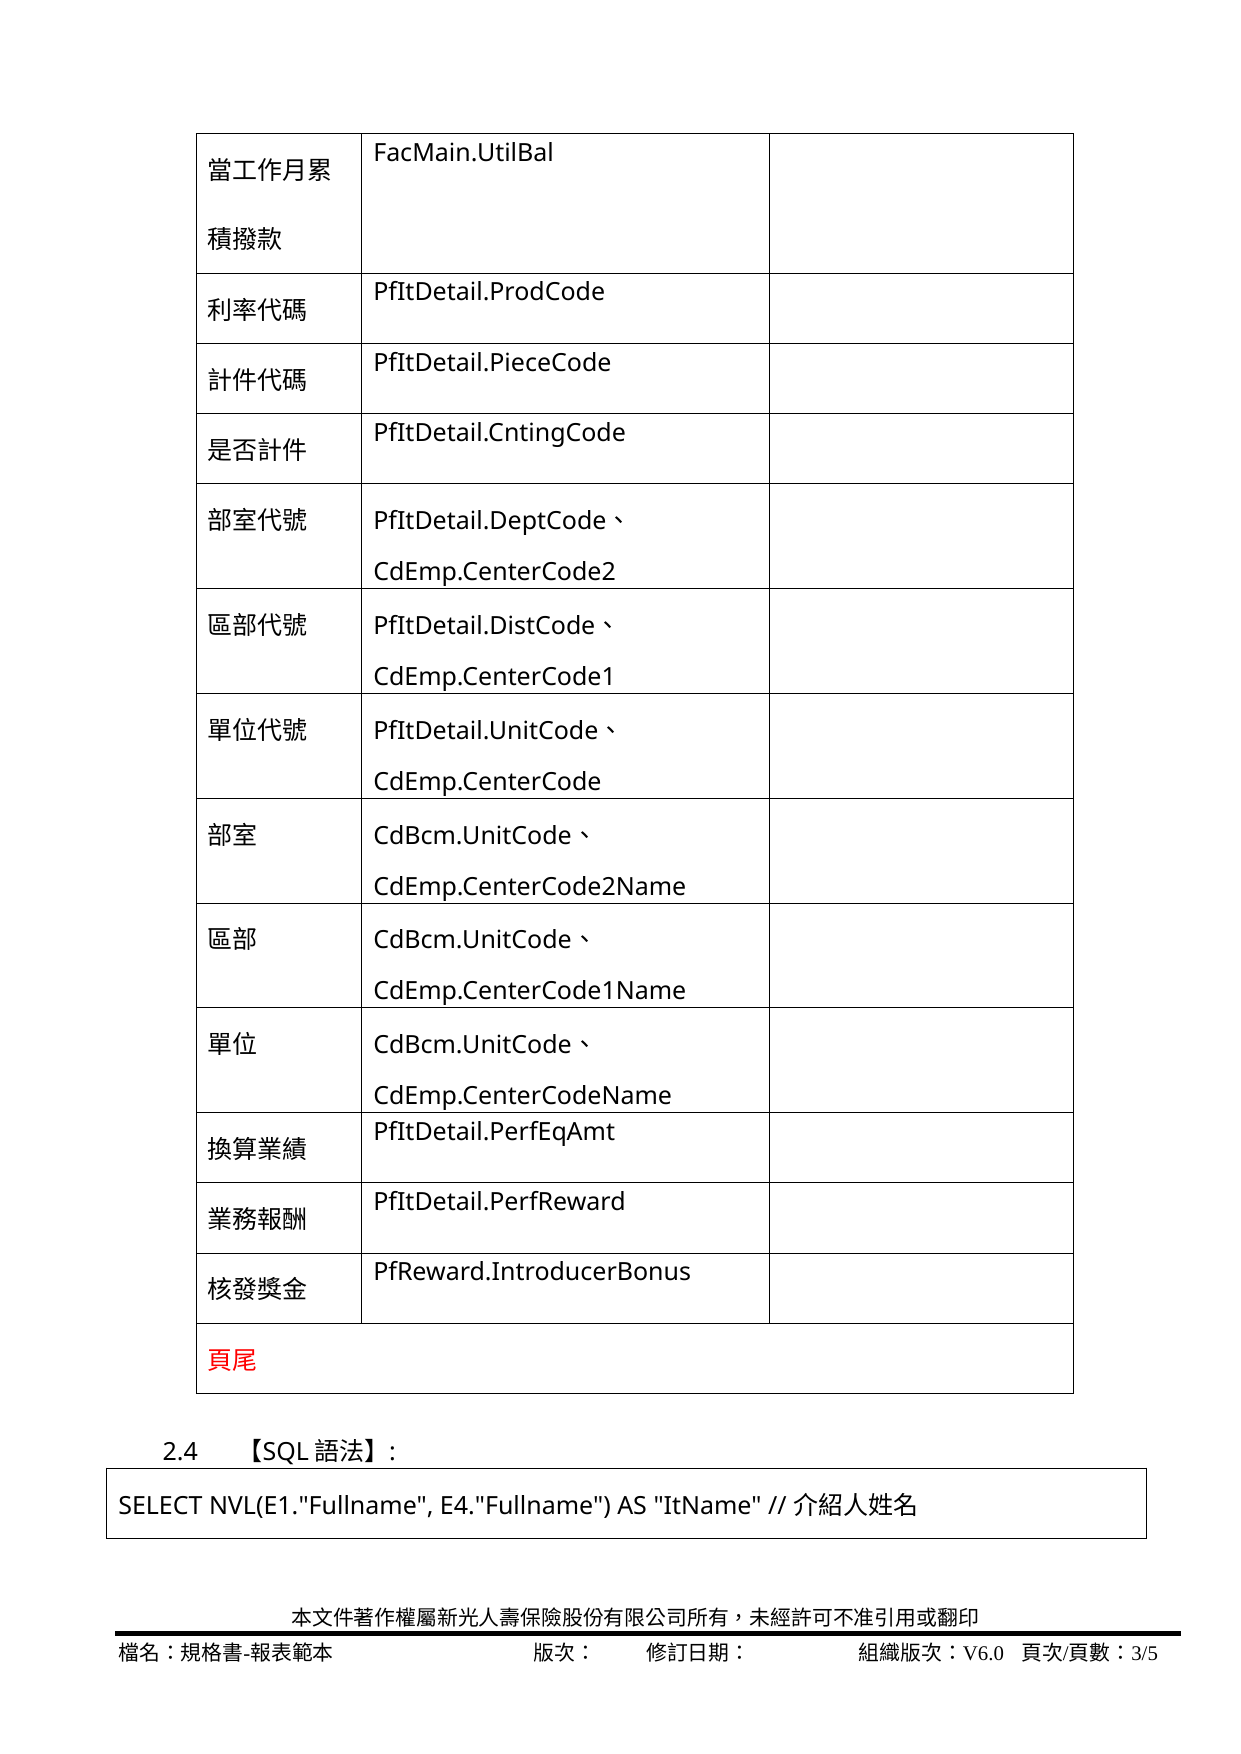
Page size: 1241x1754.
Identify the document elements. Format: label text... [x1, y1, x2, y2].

table_cell [770, 589, 1073, 693]
table_cell [770, 1008, 1073, 1112]
table_cell 利率代碼 [197, 274, 361, 343]
table_cell 區部 [197, 904, 361, 1007]
table_cell 當工作月累積撥款 [197, 134, 361, 273]
table_cell [770, 344, 1073, 413]
table_cell 部室 [197, 799, 361, 902]
table_cell 換算業績 [197, 1113, 361, 1182]
table_cell 單位 [197, 1008, 361, 1112]
table_cell PfItDetail.DistCode、 CdEmp.CenterCode1 [362, 589, 769, 693]
table_cell PfReward.IntroducerBonus [362, 1254, 769, 1323]
table_cell CdBcm.UnitCode、 CdEmp.CenterCode2Name [362, 799, 769, 902]
table_cell PfItDetail.CntingCode [362, 414, 769, 483]
table_cell FacMain.UtilBal [362, 134, 769, 273]
table_cell 頁尾 [197, 1324, 1073, 1393]
table_cell [770, 1113, 1073, 1182]
table_cell [770, 1183, 1073, 1252]
table_cell 是否計件 [197, 414, 361, 483]
table_cell 業務報酬 [197, 1183, 361, 1252]
table_cell [770, 904, 1073, 1007]
table_cell 單位代號 [197, 694, 361, 798]
table_cell 計件代碼 [197, 344, 361, 413]
table_cell CdBcm.UnitCode、 CdEmp.CenterCode1Name [362, 904, 769, 1007]
table_cell CdBcm.UnitCode、 CdEmp.CenterCodeName [362, 1008, 769, 1112]
table_cell [770, 484, 1073, 588]
table_cell PfItDetail.ProdCode [362, 274, 769, 343]
table_cell [770, 414, 1073, 483]
table_cell [770, 799, 1073, 902]
table_cell PfItDetail.UnitCode、 CdEmp.CenterCode [362, 694, 769, 798]
table_cell PfItDetail.PerfReward [362, 1183, 769, 1252]
table_cell [770, 694, 1073, 798]
subtitle 【SQL語法】: [162, 1431, 1152, 1468]
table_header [107, 1469, 1146, 1538]
table_cell [770, 134, 1073, 273]
table_cell [770, 274, 1073, 343]
table_cell 部室代號 [197, 484, 361, 588]
table_cell 區部代號 [197, 589, 361, 693]
table_cell [770, 1254, 1073, 1323]
table_cell PfItDetail.DeptCode、 CdEmp.CenterCode2 [362, 484, 769, 588]
table_cell 核發獎金 [197, 1254, 361, 1323]
table_cell PfItDetail.PieceCode [362, 344, 769, 413]
table_cell PfItDetail.PerfEqAmt [362, 1113, 769, 1182]
